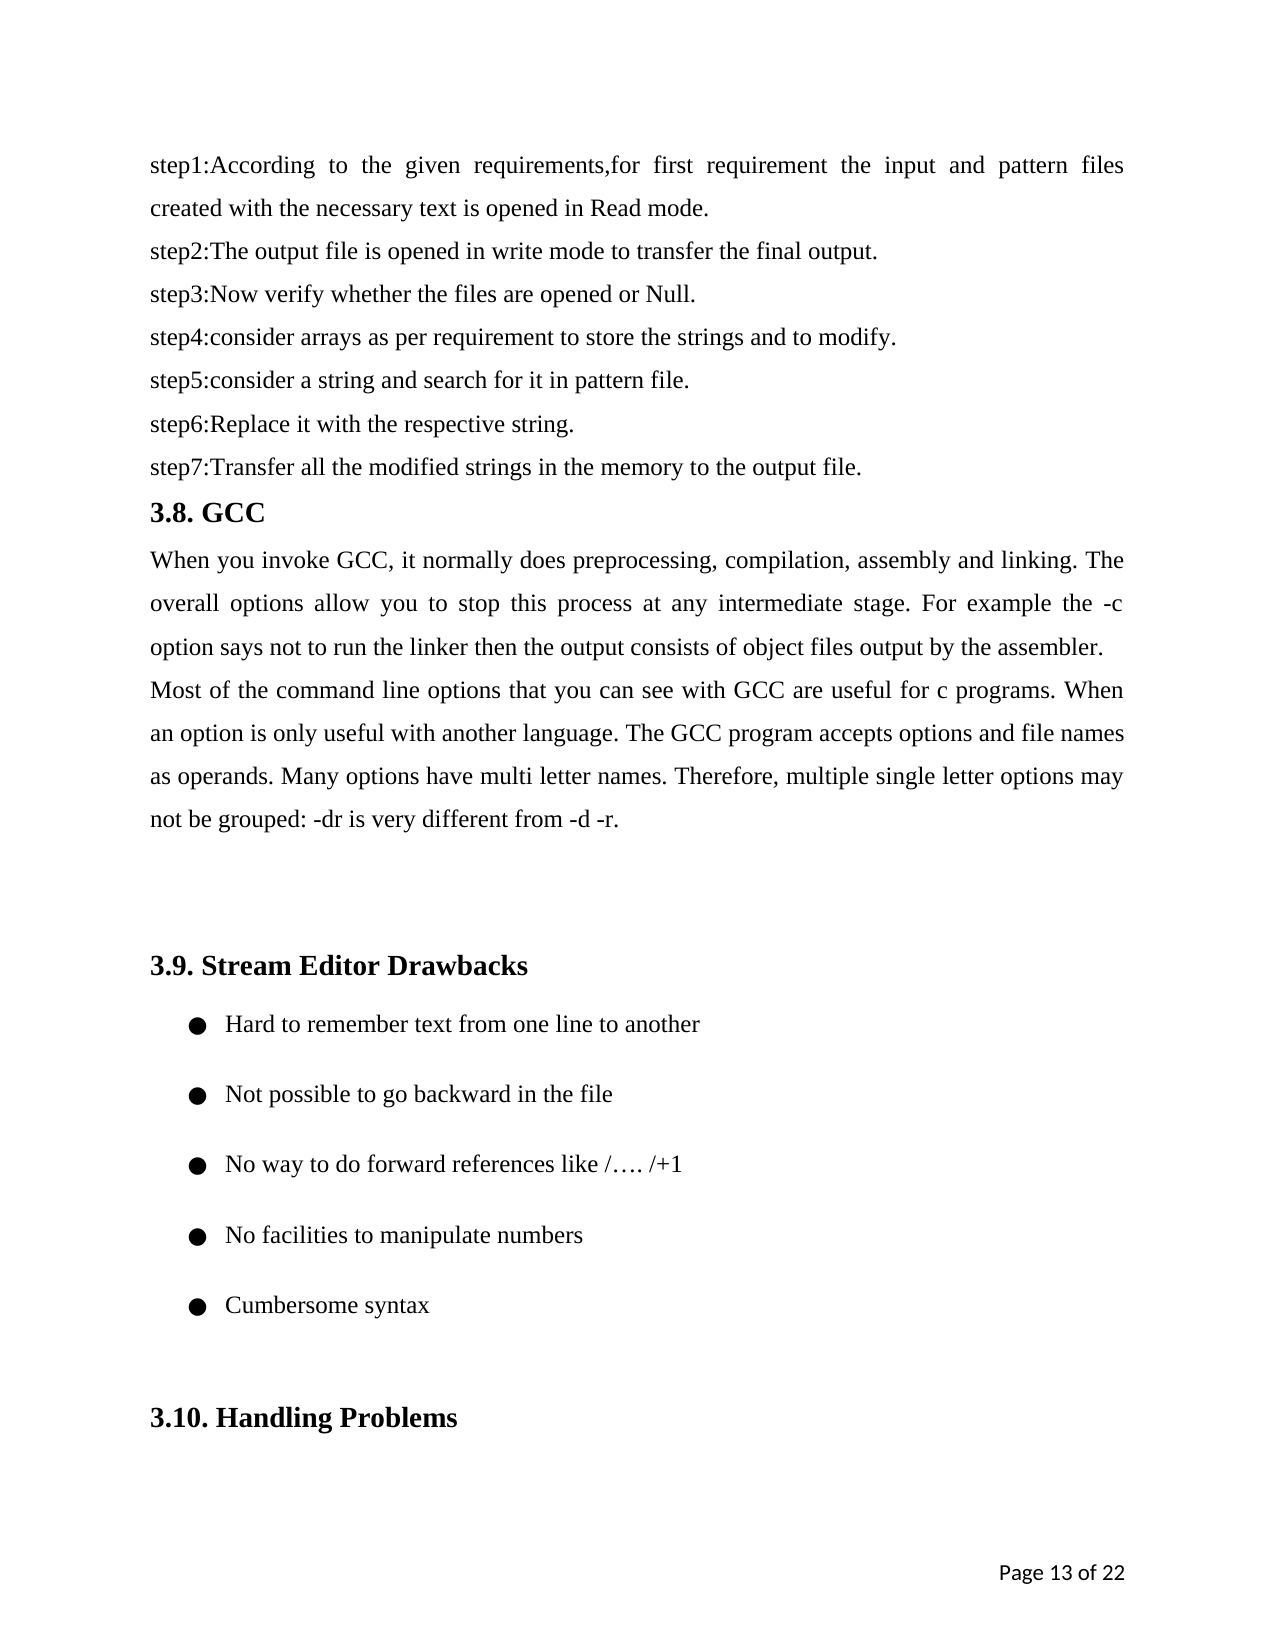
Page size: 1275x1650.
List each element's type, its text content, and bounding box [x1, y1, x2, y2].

text step6:Replace it with the respective string. [150, 409, 1125, 437]
text step1:According to the given requirements,for first requirement the input and pattern files created with the necessary text is opened in Read mode. [150, 150, 1125, 222]
list Hard to remember text from one line to another [187, 998, 1125, 1045]
text step3:Now verify whether the files are opened or Null. [150, 279, 1125, 308]
list Cumbersome syntax [187, 1280, 1125, 1327]
text step7:Transfer all the modified strings in the memory to the output file. [150, 452, 1125, 481]
text step4:consider arrays as per requirement to store the strings and to modify. [150, 322, 1125, 351]
text step5:consider a string and search for it in pattern file. [150, 366, 1125, 394]
text 3.9. Stream Editor Drawbacks [150, 948, 1125, 981]
list No way to do forward references like /…. /+1 [187, 1139, 1125, 1186]
list No facilities to manipulate numbers [187, 1209, 1125, 1256]
list Not possible to go backward in the file [187, 1068, 1125, 1116]
text Most of the command line options that you can see with GCC are useful for c programs. When an option is only useful with another language. The GCC program accepts options and file names as operands. Many options have multi letter names. Therefore, multiple single letter options may not be grouped: -dr is very different from -d -r. [150, 675, 1125, 833]
text 3.8. GCC [150, 495, 1125, 528]
text step2:The output file is opened in write mode to transfer the final output. [150, 236, 1125, 265]
text 3.10. Handling Problems [150, 1401, 1125, 1434]
text When you invoke GCC, it normally does preprocessing, compilation, assembly and linking. The overall options allow you to stop this process at any intermediate stage. For example the -c option says not to run the linker then the output consists of object files output by the assembler. [150, 545, 1125, 660]
